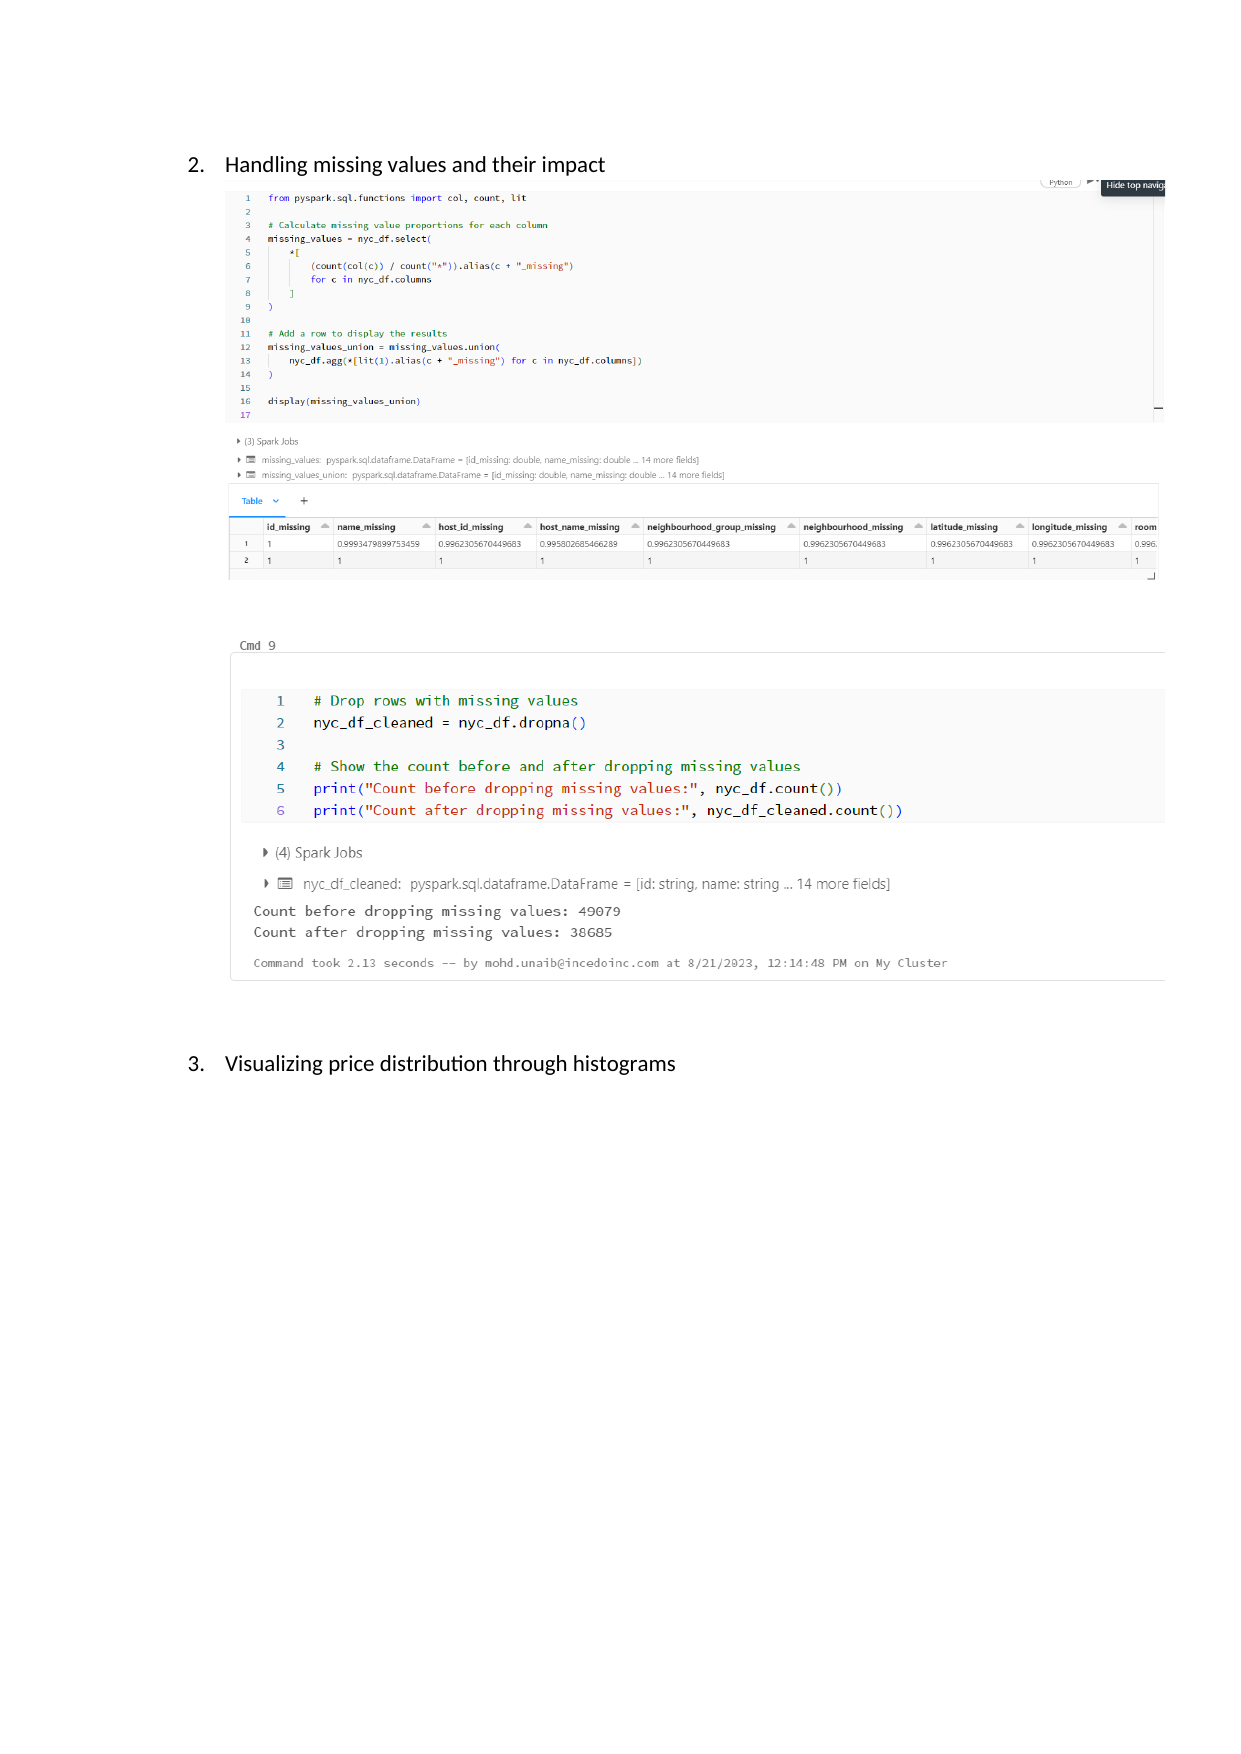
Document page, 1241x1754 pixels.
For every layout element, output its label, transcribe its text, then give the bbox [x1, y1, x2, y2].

list Visualizing price distribution through histograms [187, 1049, 1090, 1077]
picture [225, 180, 1166, 580]
list Handling missing values and their impact [187, 150, 1090, 178]
picture [225, 641, 1166, 987]
